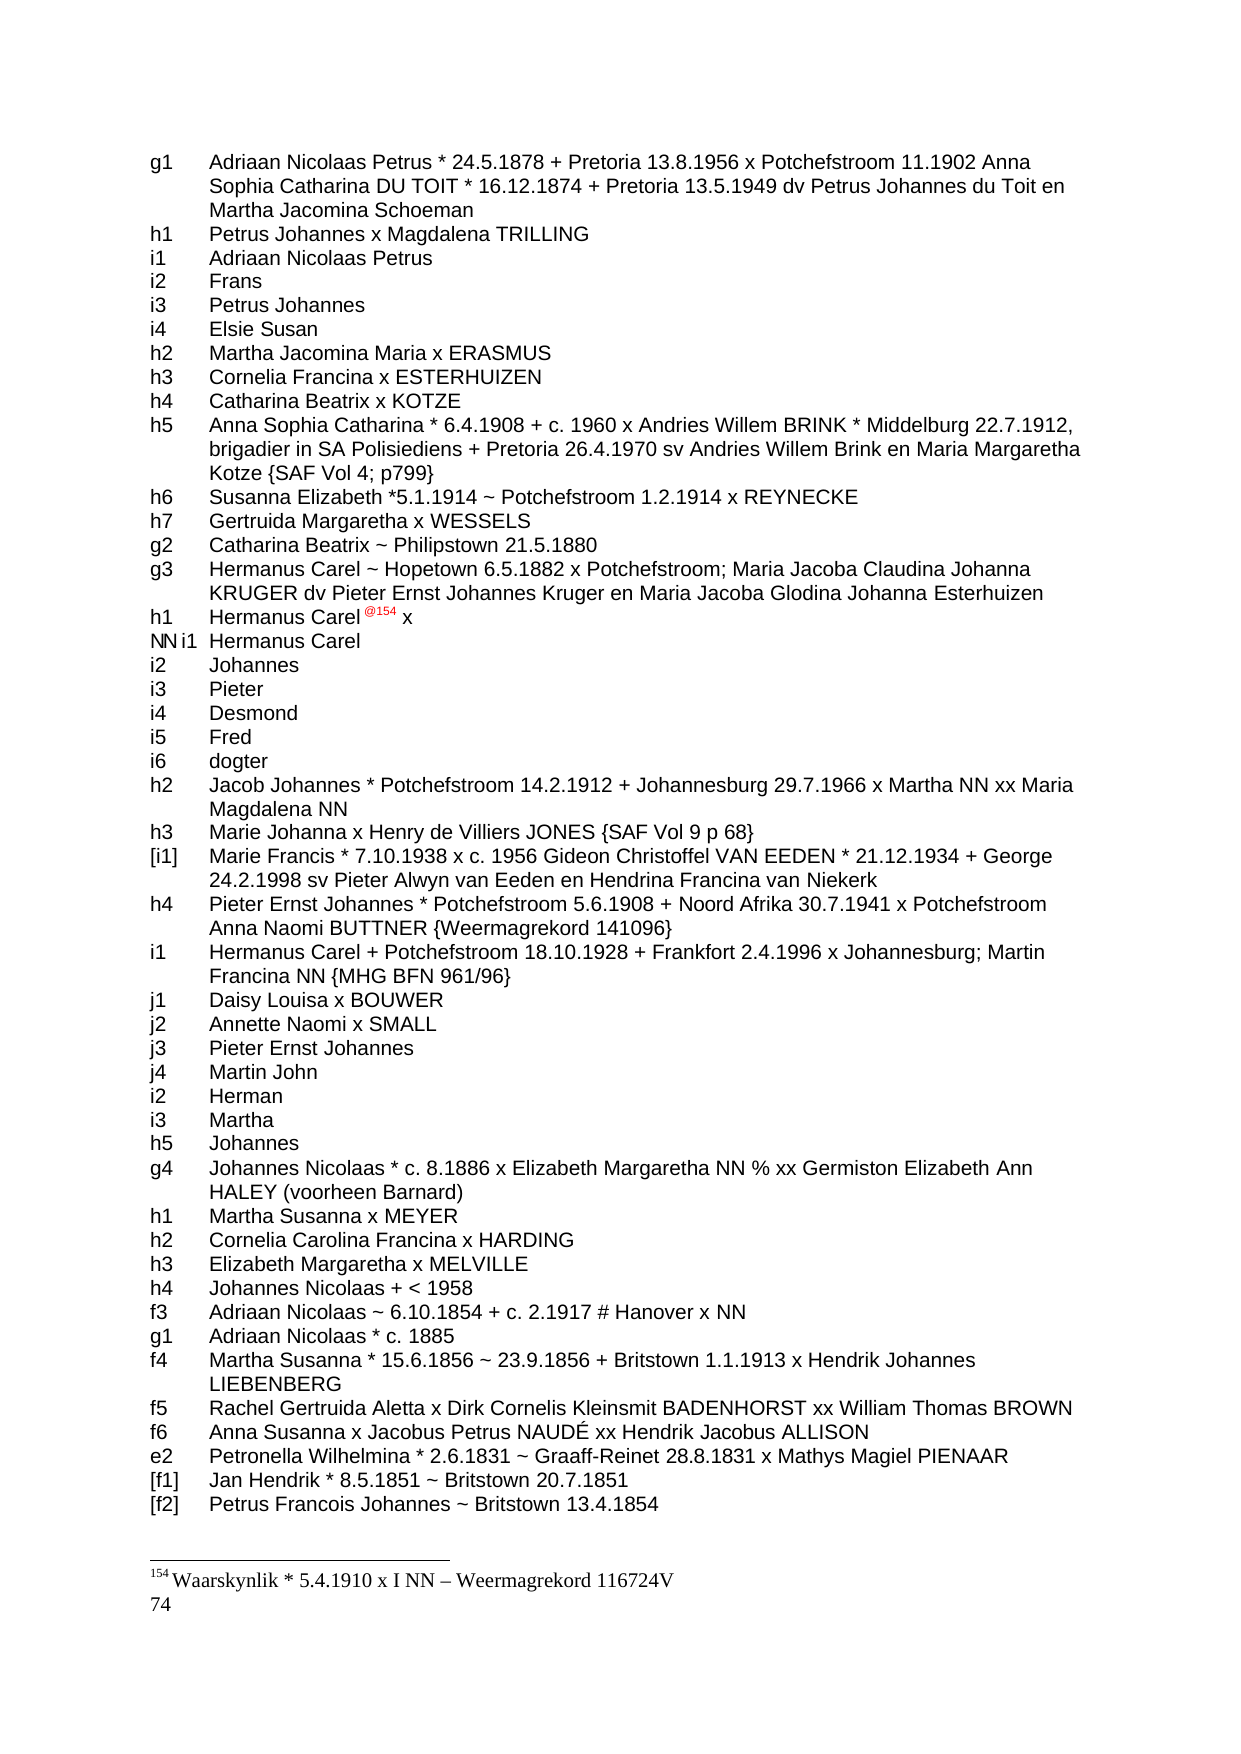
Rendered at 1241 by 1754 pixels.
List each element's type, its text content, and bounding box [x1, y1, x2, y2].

text i3 Petrus Johannes i4 Elsie Susan [150, 293, 366, 341]
text h2 Jacob Johannes * Potchefstroom 14.2.1912 + Johannesburg 29.7.1966 x Martha NN xx Maria Magdalena NN [150, 772, 1076, 820]
text i6 dogter [150, 748, 1103, 772]
text h4 Pieter Ernst Johannes * Potchefstroom 5.6.1908 + Noord Afrika 30.7.1941 x Potchefstroom Anna Naomi BUTTNER {Weermagrekord 141096} [150, 892, 1050, 940]
text f3 Adriaan Nicolaas ~ 6.10.1854 + c. 2.1917 # Hanover x NN g1 Adriaan Nicolaas * c. 1885 [150, 1299, 747, 1347]
text i3 Martha [150, 1108, 1103, 1132]
text h1 Hermanus Carel @154 x NN i1 Hermanus Carel [150, 604, 435, 652]
text g2 Catharina Beatrix ~ Philipstown 21.5.1880 [150, 533, 1103, 557]
text g4 Johannes Nicolaas * c. 8.1886 x Elizabeth Margaretha NN % xx Germiston Elizabeth Ann HALEY (voorheen Barnard) [150, 1156, 1034, 1203]
text e2 Petronella Wilhelmina * 2.6.1831 ~ Graaff-Reinet 28.8.1831 x Mathys Magiel PIENAAR [f1] Jan Hendrik * 8.5.1851 ~ Britstown 20.7.1851 [150, 1443, 1013, 1491]
text i3 Pieter [150, 677, 1103, 701]
text h3 Marie Johanna x Henry de Villiers JONES {SAF Vol 9 p 68} [150, 821, 1103, 844]
text h5 Johannes [150, 1132, 1103, 1156]
text i5 Fred [150, 724, 1103, 748]
text h4 Johannes Nicolaas + < 1958 [150, 1276, 1103, 1299]
text f5 Rachel Gertruida Aletta x Dirk Cornelis Kleinsmit BADENHORST xx William Thomas BROWN f6 Anna Susanna x Jacobus Petrus NAUDÉ xx Hendrik Jacobus ALLISON [150, 1396, 1075, 1443]
text j1 Daisy Louisa x BOUWER j2 Annette Naomi x SMALL j3 Pieter Ernst Johannes [150, 988, 446, 1060]
text h2 Martha Jacomina Maria x ERASMUS h3 Cornelia Francina x ESTERHUIZEN h4 Catharina Beatrix x KOTZE [150, 341, 553, 413]
text [i1] Marie Francis * 7.10.1938 x c. 1956 Gideon Christoffel VAN EEDEN * 21.12.1934 + George 24.2.1998 sv Pieter Alwyn van Eeden en Hendrina Francina van Niekerk [150, 844, 1055, 892]
text g1 Adriaan Nicolaas Petrus * 24.5.1878 + Pretoria 13.8.1956 x Potchefstroom 11.1902 Anna Sophia Catharina DU TOIT * 16.12.1874 + Pretoria 13.5.1949 dv Petrus Johannes du Toit en Martha Jacomina Schoeman [150, 149, 1068, 221]
text i2 Johannes [150, 652, 1103, 676]
text i4 Desmond [150, 701, 1103, 724]
text g3 Hermanus Carel ~ Hopetown 6.5.1882 x Potchefstroom; Maria Jacoba Claudina Johanna KRUGER dv Pieter Ernst Johannes Kruger en Maria Jacoba Glodina Johanna Esterhuizen [150, 557, 1045, 604]
text j4 Martin John [150, 1060, 1103, 1084]
text f4 Martha Susanna * 15.6.1856 ~ 23.9.1856 + Britstown 1.1.1913 x Hendrik Johannes LIEBENBERG [150, 1348, 978, 1396]
text 154 Waarskynlik * 5.4.1910 x I NN – Weermagrekord 116724V 74 [150, 1560, 681, 1616]
text i1 Hermanus Carel + Potchefstroom 18.10.1928 + Frankfort 2.4.1996 x Johannesburg; Martin Francina NN {MHG BFN 961/96} [150, 940, 1047, 988]
text [f2] Petrus Francois Johannes ~ Britstown 13.4.1854 [150, 1491, 1103, 1515]
text h1 Petrus Johannes x Magdalena TRILLING i1 Adriaan Nicolaas Petrus [150, 221, 591, 269]
text i2 Herman [150, 1084, 1103, 1108]
text h2 Cornelia Carolina Francina x HARDING h3 Elizabeth Margaretha x MELVILLE [150, 1228, 576, 1276]
text h6 Susanna Elizabeth *5.1.1914 ~ Potchefstroom 1.2.1914 x REYNECKE h7 Gertruida Margaretha x WESSELS [150, 485, 860, 533]
text h5 Anna Sophia Catharina * 6.4.1908 + c. 1960 x Andries Willem BRINK * Middelburg 22.7.1912, brigadier in SA Polisiediens + Pretoria 26.4.1970 sv Andries Willem Brink en Maria Margaretha Kotze {SAF Vol 4; p799} [150, 413, 1082, 485]
text h1 Martha Susanna x MEYER [150, 1204, 1103, 1228]
text i2 Frans [150, 269, 1103, 293]
